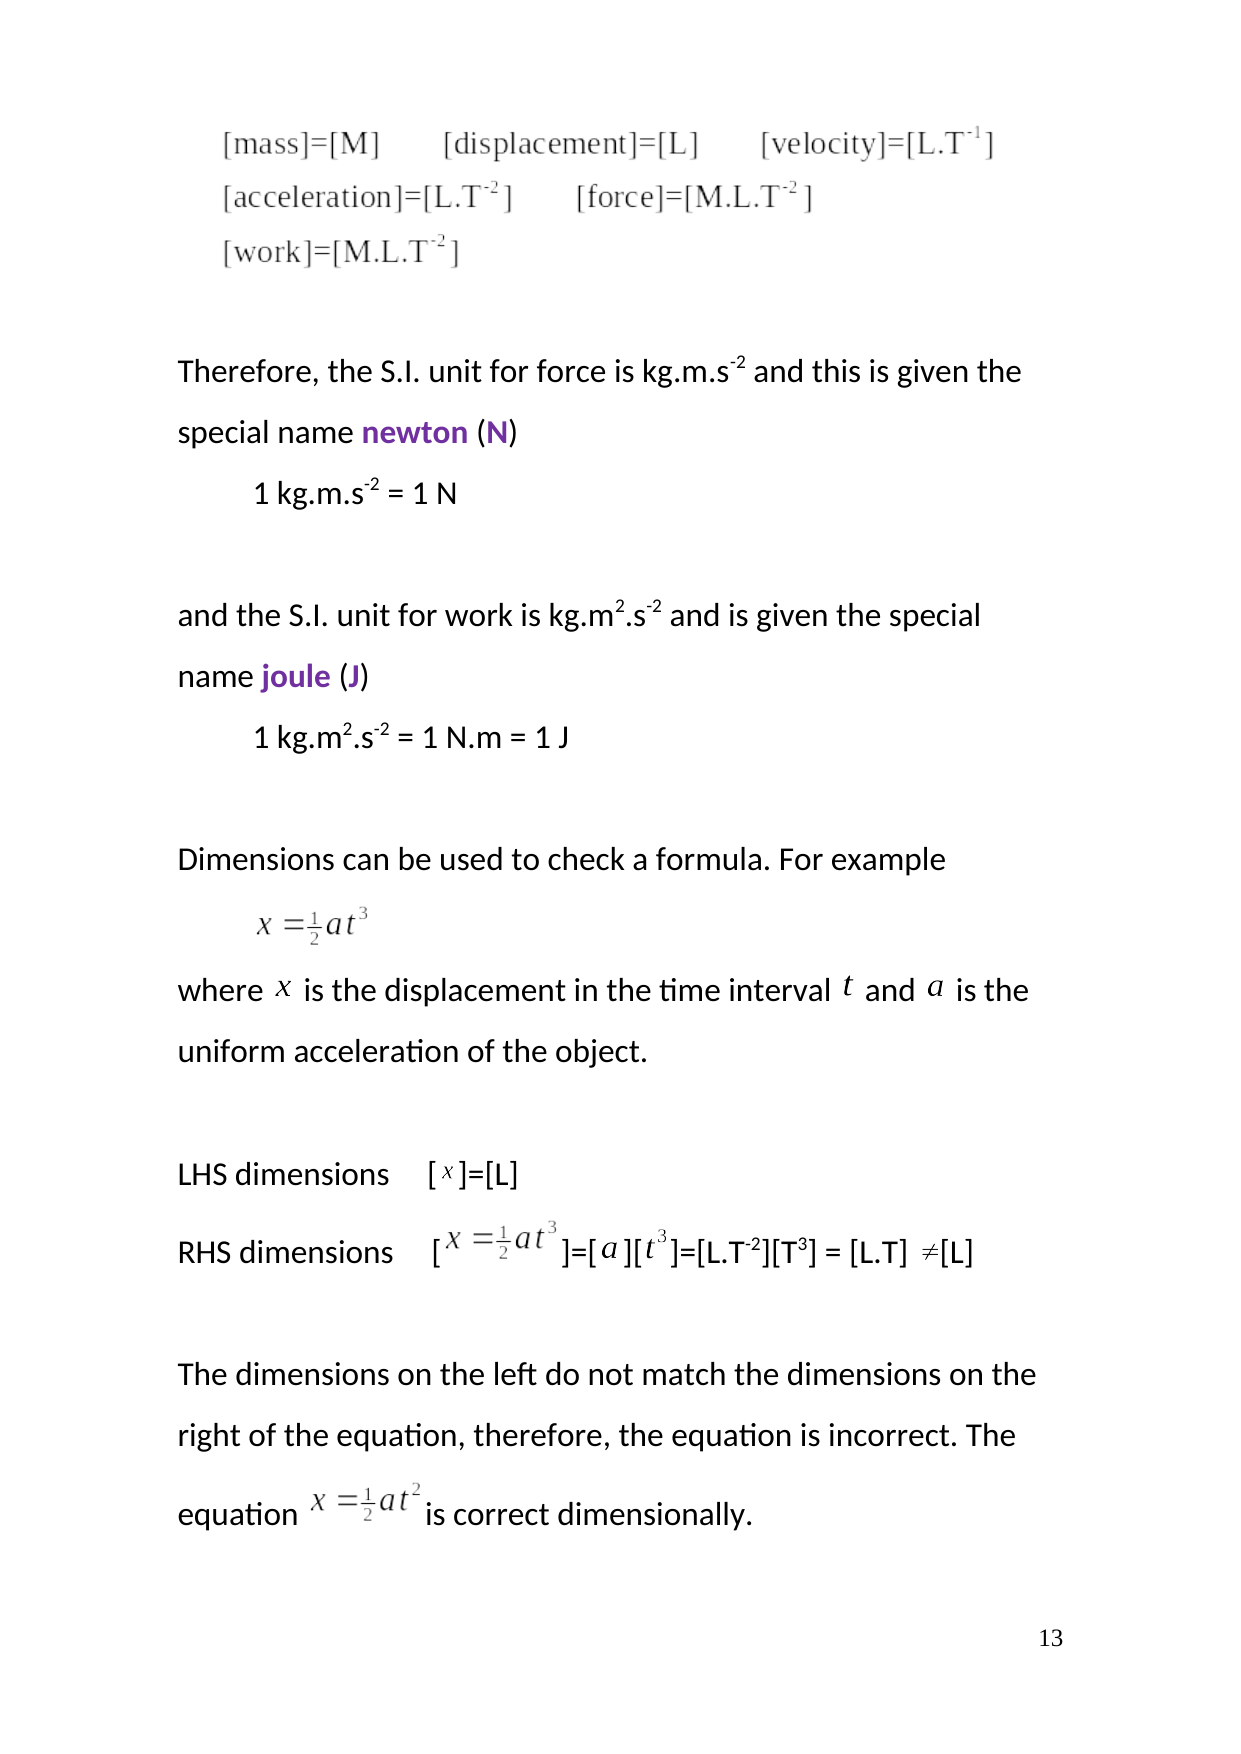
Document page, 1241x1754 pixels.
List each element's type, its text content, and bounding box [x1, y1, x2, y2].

text and the S.I. unit for work is kg.m2.s-2 and is given the special name joule (J) [177, 594, 1063, 696]
text The dimensions on the left do not match the dimensions on the right of the equation, therefore, the equation is incorrect. The equation is correct dimensionally. [177, 1353, 1063, 1534]
text 1 kg.m.s-2 = 1 N [177, 472, 1063, 513]
text LHS dimensions []=[L] [177, 1153, 1063, 1193]
text Therefore, the S.I. unit for force is kg.m.s-2 and this is given the special name newton (N) [177, 350, 1063, 452]
text 1 kg.m2.s-2 = 1 N.m = 1 J [177, 716, 1063, 757]
text RHS dimensions []=[][]=[L.T-2][T3] = [L.T] [L] [177, 1214, 1063, 1272]
text Dimensions can be used to check a formula. For example [177, 838, 1063, 879]
text where is the displacement in the time interval and is the uniform acceleration of the object. [177, 969, 1063, 1071]
